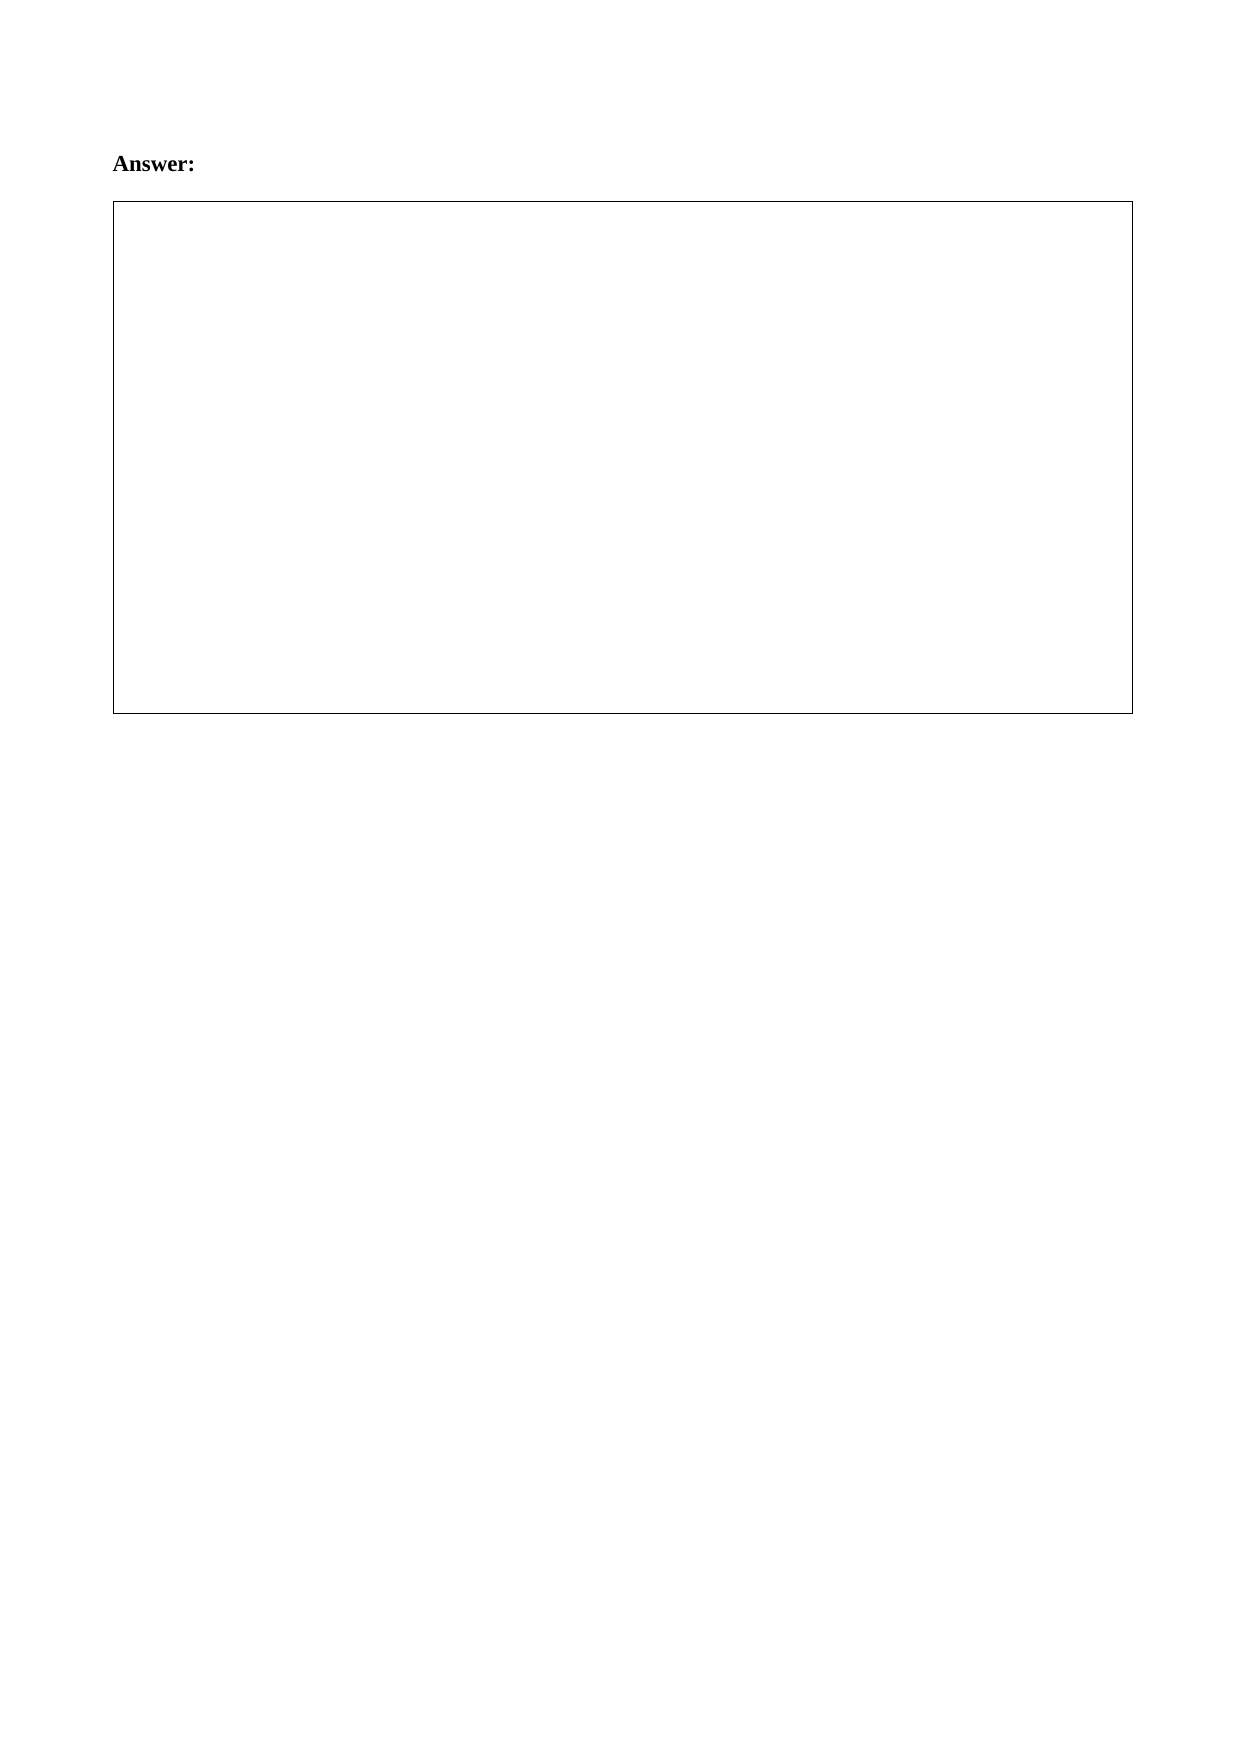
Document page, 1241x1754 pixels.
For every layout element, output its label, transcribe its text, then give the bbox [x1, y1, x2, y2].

table_header [114, 202, 1132, 712]
text Answer: [112, 150, 1128, 176]
